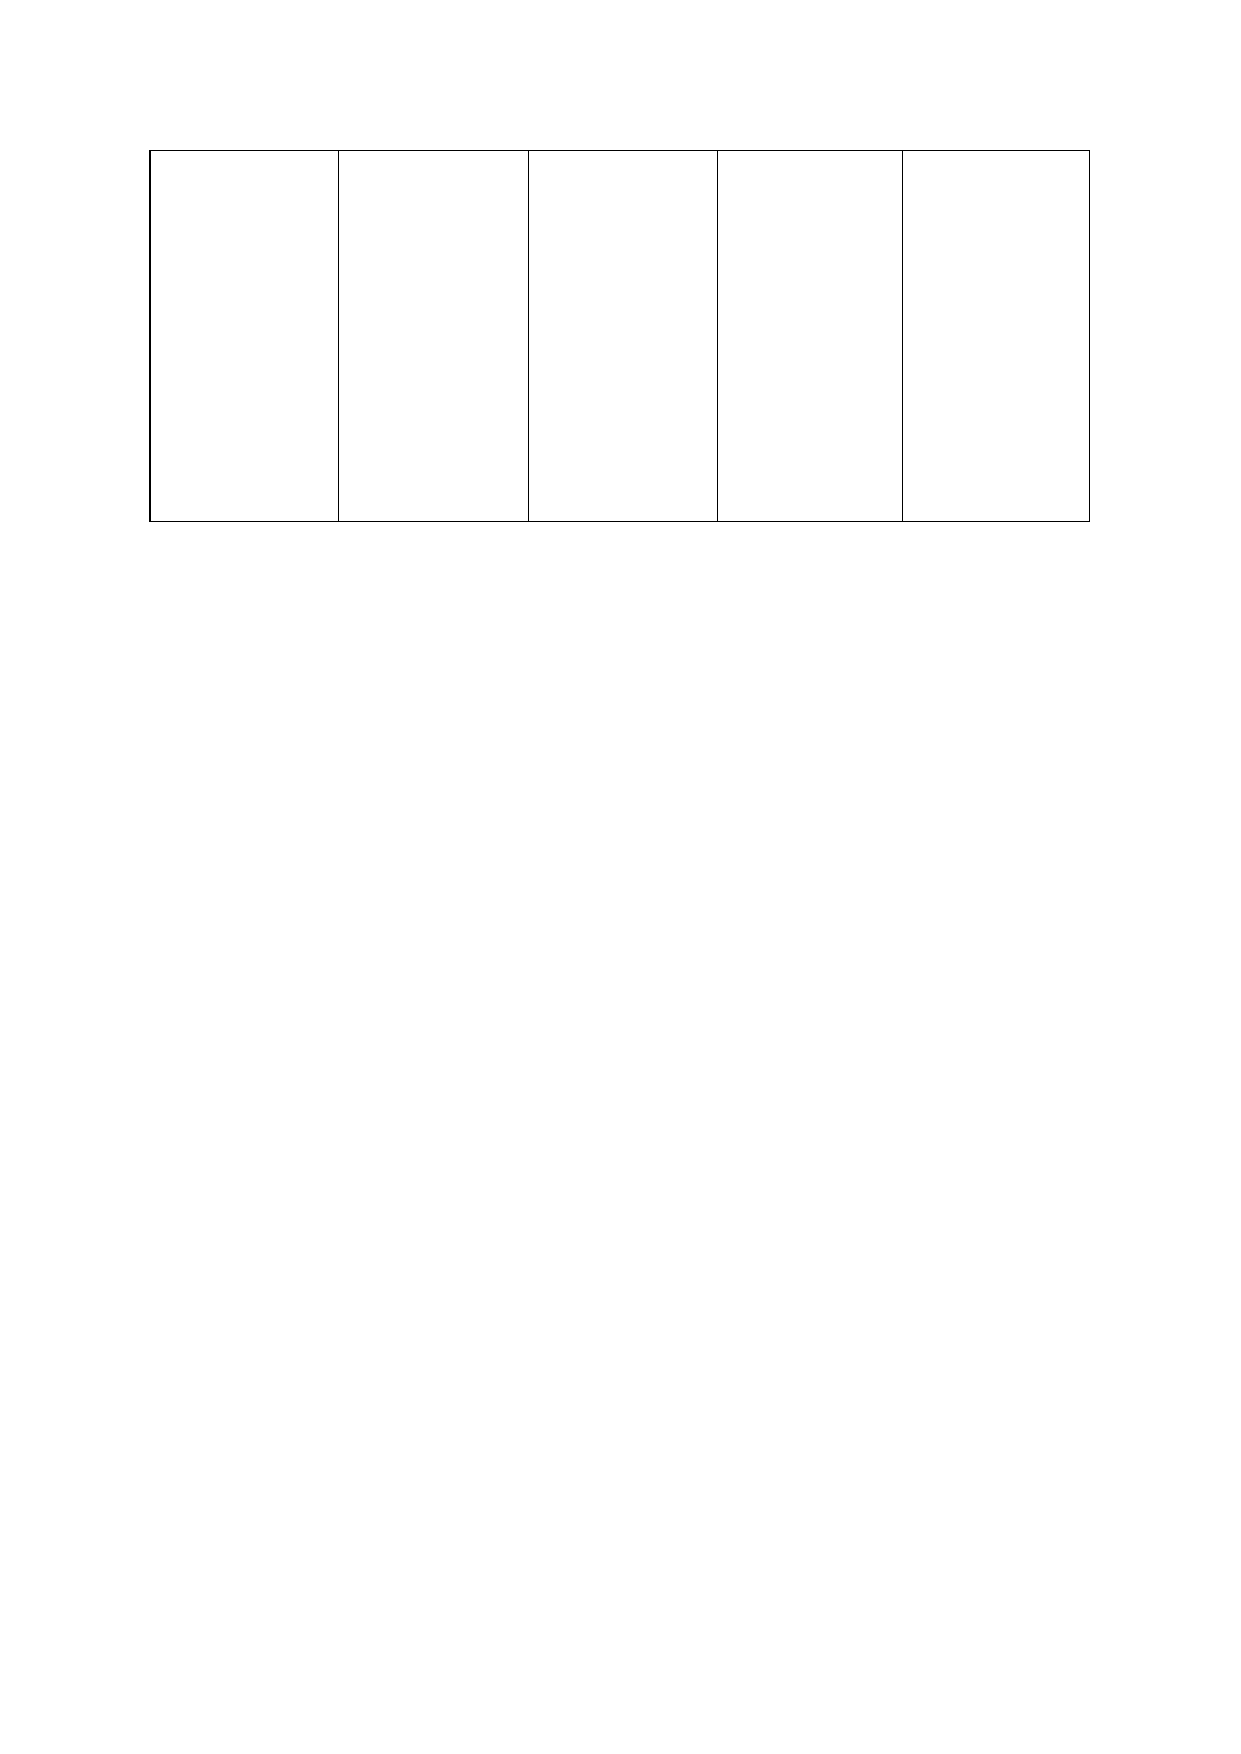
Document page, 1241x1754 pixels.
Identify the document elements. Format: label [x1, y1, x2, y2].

table_cell [903, 151, 1089, 521]
table_cell [151, 151, 338, 521]
table_cell [718, 151, 902, 521]
table_cell [339, 151, 528, 521]
table_cell [529, 151, 717, 521]
